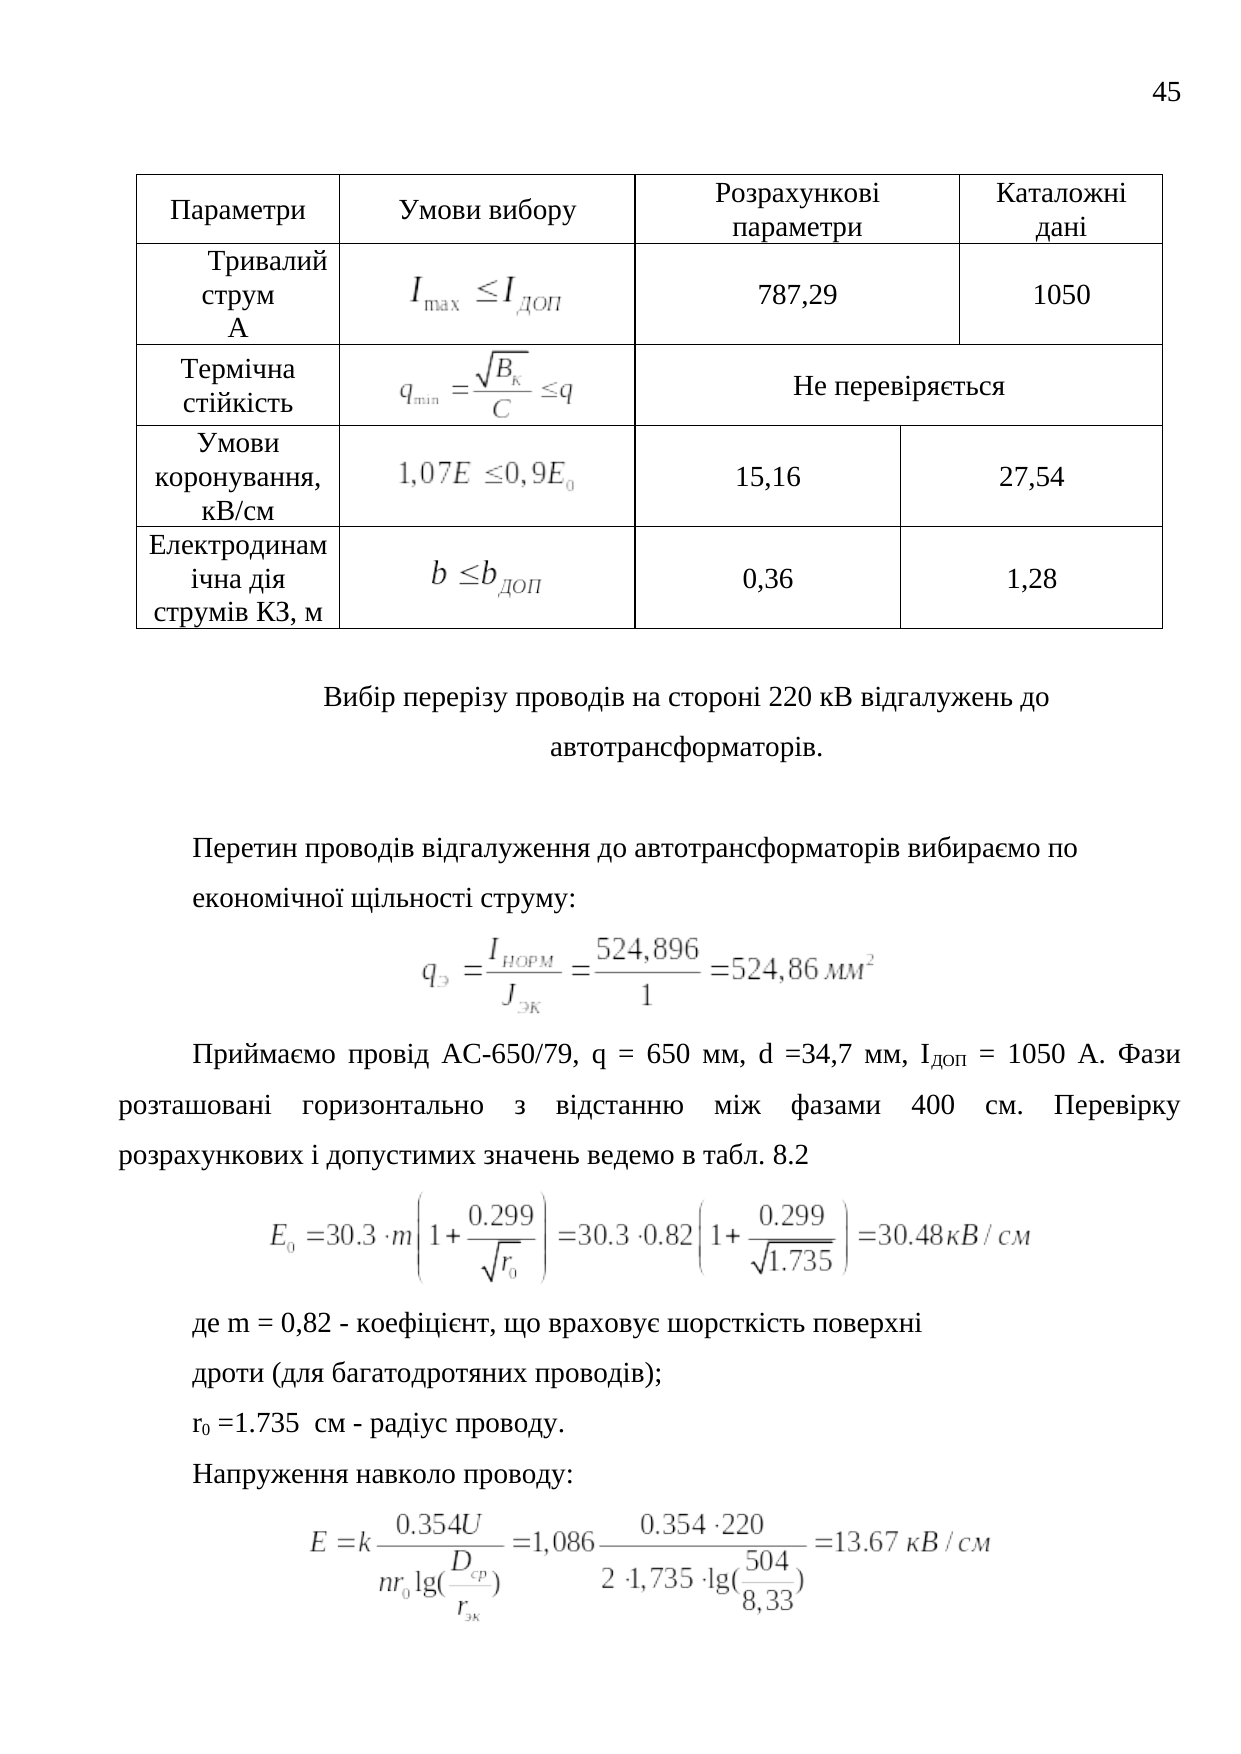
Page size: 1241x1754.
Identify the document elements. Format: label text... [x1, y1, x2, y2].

table_cell Умови коронування, кВ/см [137, 426, 339, 526]
table_cell Не перевіряється [636, 345, 1162, 424]
table_cell [340, 426, 634, 526]
text автотрансформаторів. [118, 729, 1181, 763]
table_cell 0,36 [636, 527, 900, 628]
table_header Параметри [137, 175, 339, 242]
text дроти (для багатодротяних проводів); [118, 1355, 1181, 1389]
table_header Умови вибору [340, 175, 634, 242]
table_cell [340, 527, 634, 628]
table_cell 15,16 [636, 426, 900, 526]
text Приймаємо провід АС-650/79, q = 650 мм, d =34,7 мм, IДОП = 1050 А. Фази розташовані горизонтально з відстанню між фазами 400 см. Перевірку розрахункових і допустимих значень ведемо в табл. 8.2 [118, 1037, 1181, 1171]
text економічної щільності струму: [118, 880, 1181, 914]
text Напруження навколо проводу: [118, 1456, 1181, 1489]
table_cell 1,28 [901, 527, 1162, 628]
table_cell [340, 345, 634, 424]
table_cell Тривалий струм А [137, 244, 339, 344]
table_cell 27,54 [901, 426, 1162, 526]
text Перетин проводів відгалуження до автотрансформаторів вибираємо по [118, 830, 1181, 864]
table_cell 787,29 [636, 244, 959, 344]
table_cell [340, 244, 634, 344]
table_cell Електродинамічна дія струмів КЗ, м [137, 527, 339, 628]
table_cell 1050 [960, 244, 1162, 344]
text Вибір перерізу проводів на стороні 220 кВ відгалужень до [118, 679, 1181, 713]
table_header Розрахункові параметри [636, 175, 959, 242]
text r0 =1.735 см - радіус проводу. [118, 1406, 1181, 1439]
table_header Каталожні дані [960, 175, 1162, 242]
text де m = 0,82 - коефіцієнт, що враховує шорсткість поверхні [118, 1305, 1181, 1338]
table_cell Термічна стійкість [137, 345, 339, 424]
